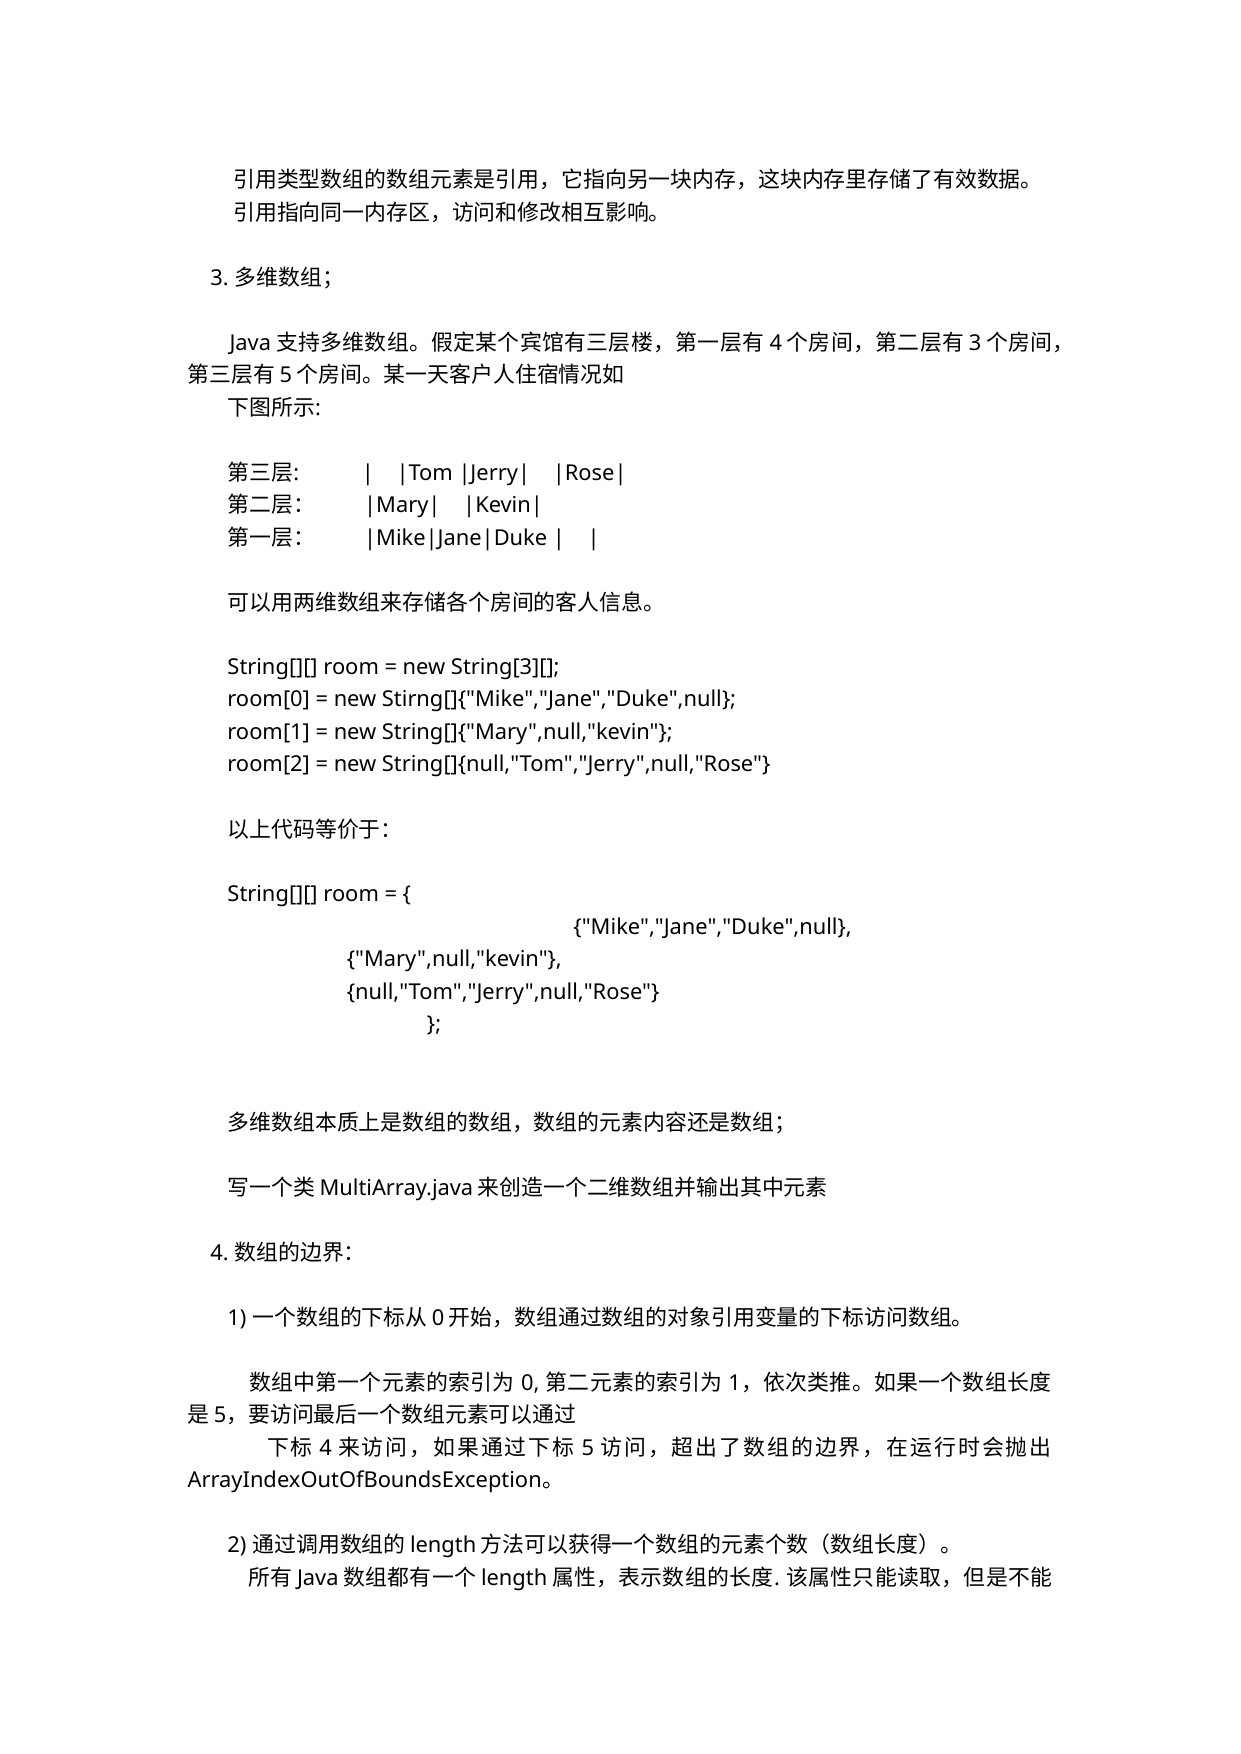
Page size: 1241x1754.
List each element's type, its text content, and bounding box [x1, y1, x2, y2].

text 1) 一个数组的下标从0开始，数组通过数组的对象引用变量的下标访问数组。 [187, 1299, 1053, 1332]
text 下图所示: [187, 389, 1053, 422]
text {"Mike","Jane","Duke",null}, [187, 909, 1053, 942]
text 多维数组本质上是数组的数组，数组的元素内容还是数组； [187, 1104, 1053, 1137]
text {null,"Tom","Jerry",null,"Rose"} [187, 974, 1053, 1007]
text {"Mary",null,"kevin"}, [187, 942, 1053, 974]
text room[0] = new Stirng[]{"Mike","Jane","Duke",null}; [187, 682, 1053, 714]
text String[][] room = new String[3][]; [187, 649, 1053, 682]
text 2) 通过调用数组的length方法可以获得一个数组的元素个数（数组长度）。 [187, 1527, 1053, 1559]
text 第二层： |Mary| |Kevin| [187, 487, 1053, 519]
text 第三层: | |Tom |Jerry| |Rose| [187, 454, 1053, 487]
text String[][] room = { [187, 877, 1053, 909]
text 引用指向同一内存区，访问和修改相互影响。 [187, 194, 1053, 227]
text 3. 多维数组； [187, 259, 1053, 292]
text 第一层： |Mike|Jane|Duke | | [187, 519, 1053, 552]
text 下标4来访问，如果通过下标5访问，超出了数组的边界，在运行时会抛出ArrayIndexOutOfBoundsException。 [187, 1429, 1053, 1494]
text room[2] = new String[]{null,"Tom","Jerry",null,"Rose"} [187, 747, 1053, 779]
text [187, 1559, 1053, 1592]
text 可以用两维数组来存储各个房间的客人信息。 [187, 584, 1053, 617]
text Java支持多维数组。假定某个宾馆有三层楼，第一层有4个房间，第二层有3个房间，第三层有5个房间。某一天客户人住宿情况如 [187, 324, 1053, 389]
text 引用类型数组的数组元素是引用，它指向另一块内存，这块内存里存储了有效数据。 [187, 162, 1053, 194]
text 4. 数组的边界： [187, 1234, 1053, 1267]
text 数组中第一个元素的索引为0, 第二元素的索引为1，依次类推。如果一个数组长度是5，要访问最后一个数组元素可以通过 [187, 1364, 1053, 1429]
text 写一个类MultiArray.java来创造一个二维数组并输出其中元素 [187, 1169, 1053, 1202]
text room[1] = new String[]{"Mary",null,"kevin"}; [187, 714, 1053, 747]
text 以上代码等价于： [187, 812, 1053, 844]
text }; [187, 1007, 1053, 1039]
